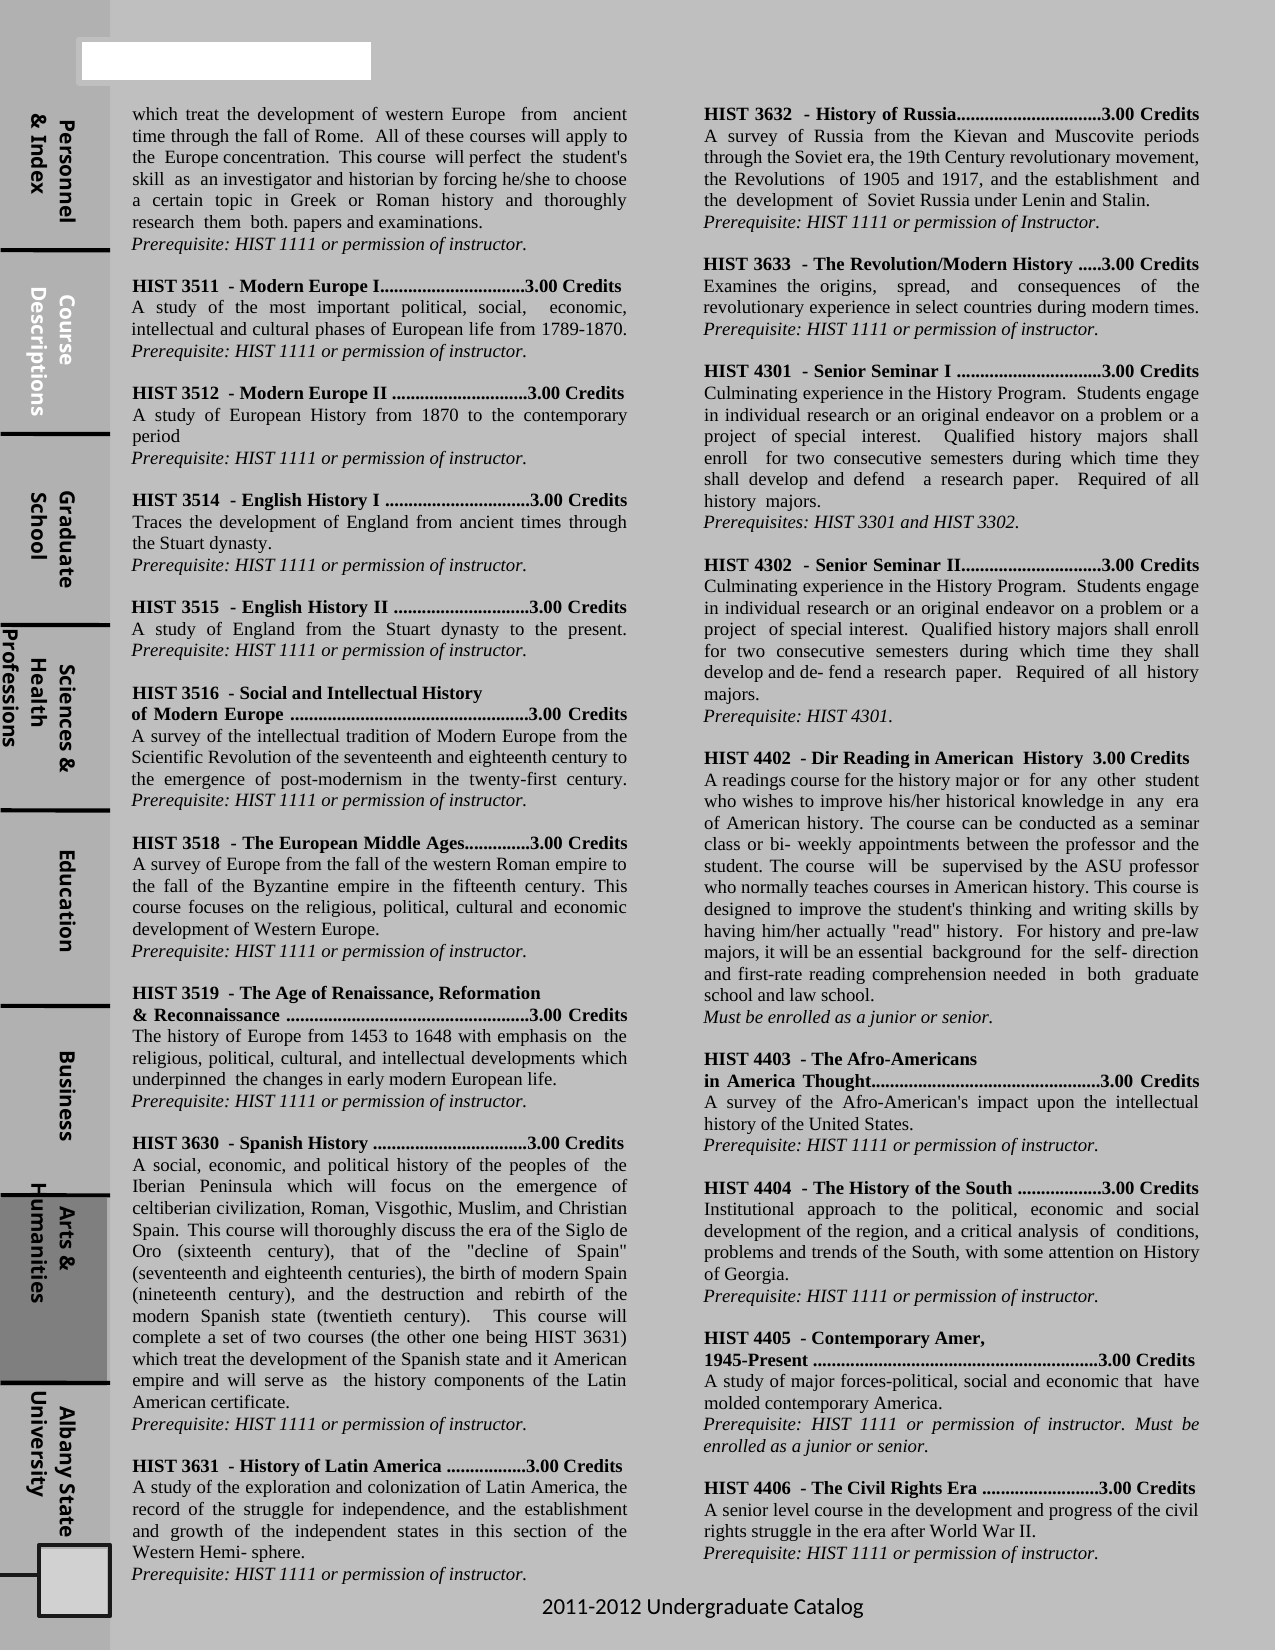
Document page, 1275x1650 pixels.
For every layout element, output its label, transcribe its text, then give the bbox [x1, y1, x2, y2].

text A study of the exploration and colonization of Latin America, the record of the struggle for independence, and the establishment and growth of the independent states in this section of the Western Hemi- sphere. [132, 1476, 628, 1563]
text HIST 3512 - Modern Europe II .............................3.00 Credits [132, 382, 628, 403]
text in America Thought.................................................3.00 Credits A survey of the Afro-American's impact upon the intellectual history of the United States. [704, 1070, 1200, 1134]
text Prerequisite: HIST 1111 or permission of instructor. [131, 1090, 628, 1111]
text HIST 3630 - Spanish History .................................3.00 Credits [132, 1132, 628, 1154]
text Prerequisite: HIST 1111 or permission of instructor. [703, 1542, 1200, 1563]
text A social, economic, and political history of the peoples of the Iberian Peninsula which will focus on the emergence of celtiberian civilization, Roman, Visgothic, Muslim, and Christian Spain. This course will thoroughly discuss the era of the Siglo de Oro (sixteenth century), that of the "decline of Spain" (seventeenth and eighteenth centuries), the birth of modern Spain (nineteenth century), and the destruction and rebirth of the modern Spanish state (twentieth century). This course will complete a set of two courses (the other one being HIST 3631) which treat the development of the Spanish state and it American empire and will serve as the history components of the Latin American certificate. [132, 1154, 628, 1412]
text HIST 3515 - English History II .............................3.00 Credits A study of England from the Stuart dynasty to the present. Prerequisite: HIST 1111 or permission of instructor. [131, 596, 628, 661]
text Prerequisite: HIST 1111 or permission of instructor. [131, 232, 628, 254]
text Prerequisite: HIST 1111 or permission of instructor. [131, 1563, 628, 1584]
text Prerequisite: HIST 1111 or permission of instructor. [131, 447, 628, 468]
text of Modern Europe ...................................................3.00 Credits A survey of the intellectual tradition of Modern Europe from the Scientific Revolution of the seventeenth and eighteenth century to the emergence of post-modernism in the twenty-first century. Prerequisite: HIST 1111 or permission of instructor. [131, 703, 628, 811]
text A study of the most important political, social, economic, intellectual and cultural phases of European life from 1789-1870. Prerequisite: HIST 1111 or permission of instructor. [131, 296, 628, 361]
text Prerequisites: HIST 3301 and HIST 3302. [703, 511, 1200, 533]
text HIST 3632 - History of Russia...............................3.00 Credits A survey of Russia from the Kievan and Muscovite periods through the Soviet era, the 19th Century revolutionary movement, the Revolutions of 1905 and 1917, and the establishment and the development of Soviet Russia under Lenin and Stalin. [704, 103, 1200, 211]
text A senior level course in the development and progress of the civil rights struggle in the era after World War II. [704, 1499, 1200, 1542]
text Prerequisite: HIST 1111 or permission of instructor. [131, 1412, 628, 1434]
text HIST 3519 - The Age of Renaissance, Reformation [132, 982, 628, 1003]
text Prerequisite: HIST 1111 or permission of instructor. [703, 1134, 1200, 1156]
text Must be enrolled as a junior or senior. [703, 1006, 1200, 1027]
text HIST 4402 - Dir Reading in American History 3.00 Credits [704, 747, 1200, 768]
text Prerequisite: HIST 1111 or permission of instructor. Must be enrolled as a junior or senior. [703, 1413, 1200, 1456]
text HIST 3511 - Modern Europe I...............................3.00 Credits [132, 275, 628, 296]
text Prerequisite: HIST 1111 or permission of Instructor. [703, 211, 1200, 232]
text A study of major forces-political, social and economic that have molded contemporary America. [704, 1370, 1200, 1413]
text HIST 3633 - The Revolution/Modern History .....3.00 Credits Examines the origins, spread, and consequences of the revolutionary experience in select countries during modern times. Prerequisite: HIST 1111 or permission of instructor. [703, 253, 1200, 339]
text Prerequisite: HIST 1111 or permission of instructor. [131, 554, 628, 575]
text A study of European History from 1870 to the contemporary period [132, 403, 628, 447]
text HIST 3514 - English History I ...............................3.00 Credits Traces the development of England from ancient times through the Stuart dynasty. [132, 489, 628, 554]
text HIST 3516 - Social and Intellectual History [132, 682, 628, 703]
text Prerequisite: HIST 1111 or permission of instructor. [131, 939, 628, 961]
text & Reconnaissance ....................................................3.00 Credits The history of Europe from 1453 to 1648 with emphasis on the religious, political, cultural, and intellectual developments which underpinned the changes in early modern European life. [132, 1003, 628, 1090]
text A readings course for the history major or for any other student who wishes to improve his/her historical knowledge in any era of American history. The course can be conducted as a seminar class or bi- weekly appointments between the professor and the student. The course will be supervised by the ASU professor who normally teaches courses in American history. This course is designed to improve the student's thinking and writing skills by having him/her actually "read" history. For history and pre-law majors, it will be an essential background for the self- direction and first-rate reading comprehension needed in both graduate school and law school. [704, 768, 1200, 1006]
text Prerequisite: HIST 1111 or permission of instructor. [703, 1284, 1200, 1306]
text HIST 4404 - The History of the South ..................3.00 Credits Institutional approach to the political, economic and social development of the region, and a critical analysis of conditions, problems and trends of the South, with some attention on History of Georgia. [704, 1177, 1200, 1284]
text HIST 4405 - Contemporary Amer, [704, 1327, 1200, 1348]
text HIST 4403 - The Afro-Americans [704, 1048, 1200, 1070]
text 1945-Present .............................................................3.00 Credits [704, 1348, 1200, 1370]
text HIST 3518 - The European Middle Ages..............3.00 Credits A survey of Europe from the fall of the western Roman empire to the fall of the Byzantine empire in the fifteenth century. This course focuses on the religious, political, cultural and economic development of Western Europe. [132, 832, 628, 939]
text HIST 4302 - Senior Seminar II..............................3.00 Credits Culminating experience in the History Program. Students engage in individual research or an original endeavor on a problem or a project of special interest. Qualified history majors shall enroll for two consecutive semesters during which time they shall develop and de- fend a research paper. Required of all history majors. [704, 554, 1200, 704]
text Prerequisite: HIST 4301. [703, 704, 1200, 726]
text HIST 4406 - The Civil Rights Era .........................3.00 Credits [704, 1477, 1200, 1499]
text HIST 3631 - History of Latin America .................3.00 Credits [132, 1455, 628, 1476]
text HIST 4301 - Senior Seminar I ...............................3.00 Credits Culminating experience in the History Program. Students engage in individual research or an original endeavor on a problem or a project of special interest. Qualified history majors shall enroll for two consecutive semesters during which time they shall develop and defend a research paper. Required of all history majors. [704, 360, 1200, 511]
